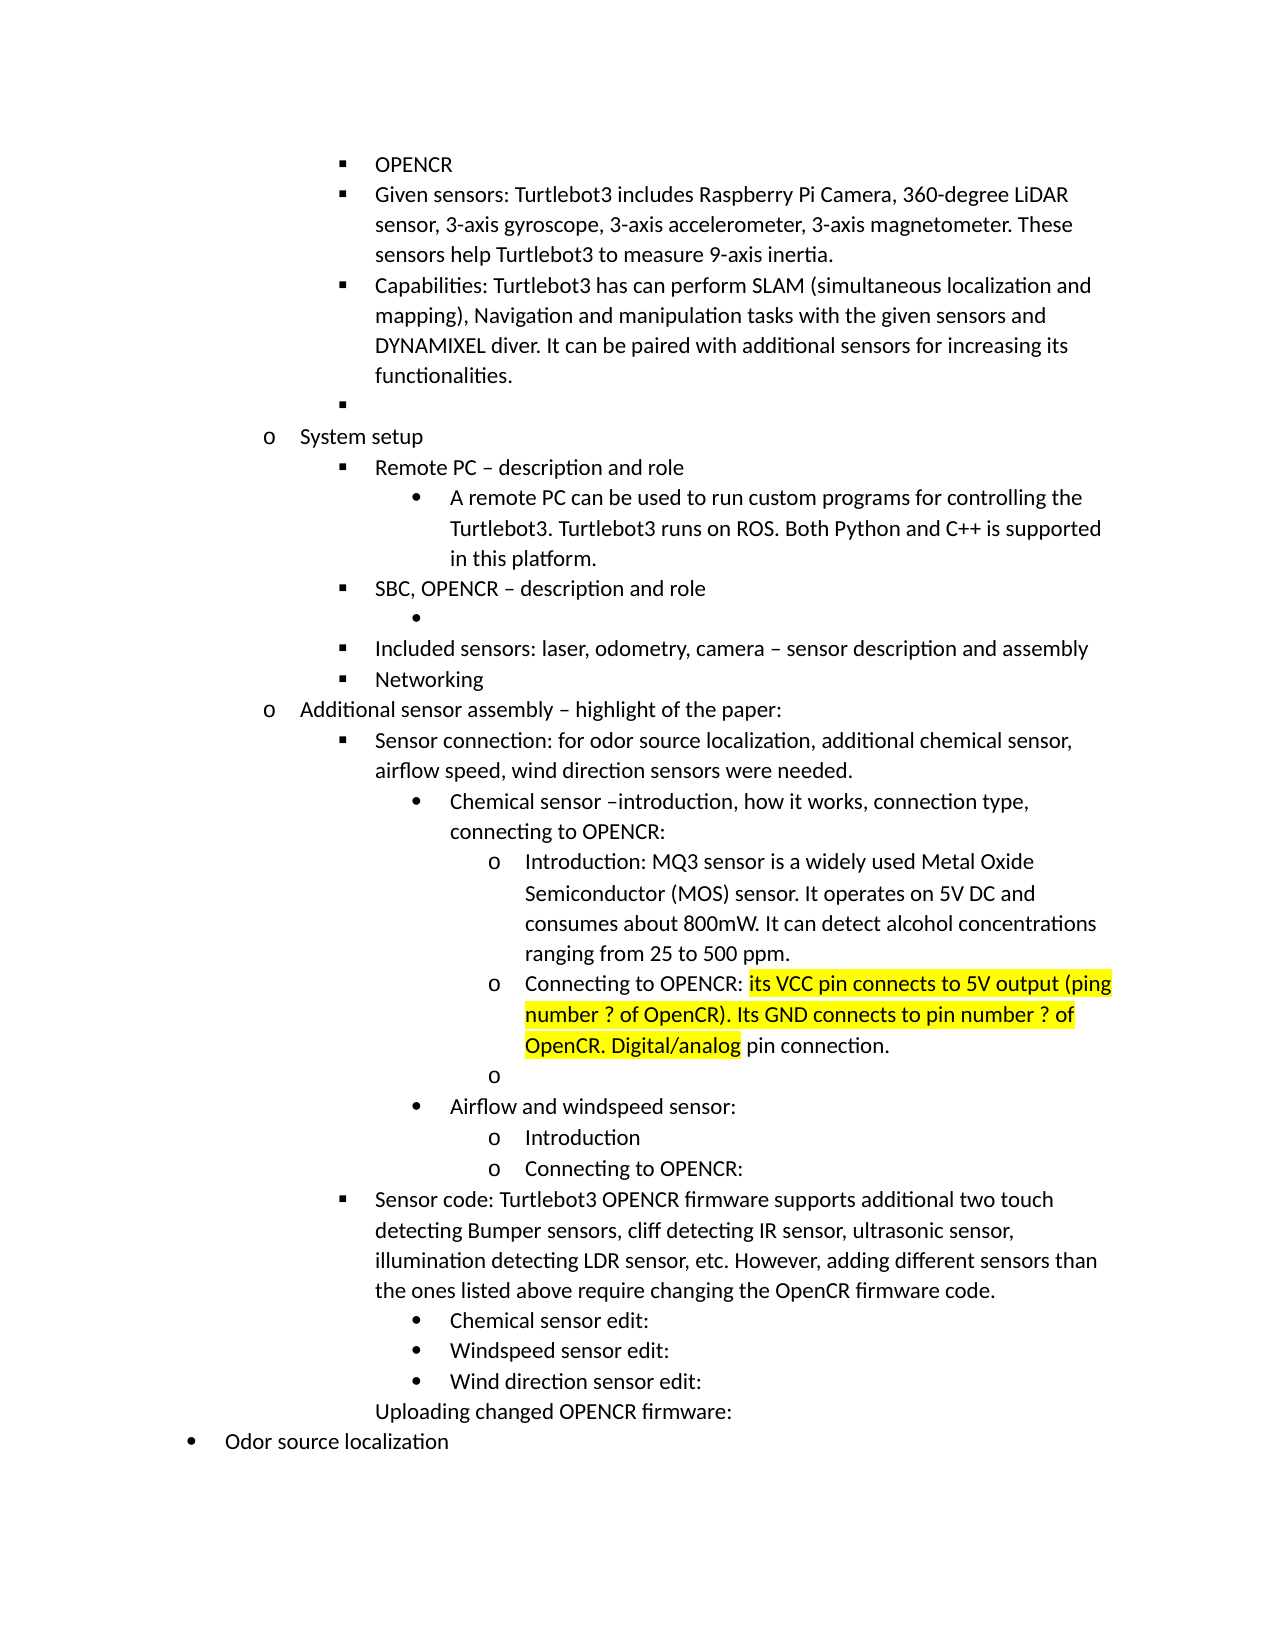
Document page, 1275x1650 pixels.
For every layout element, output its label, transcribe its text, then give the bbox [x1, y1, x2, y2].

list Connecting to OPENCR: its VCC pin connects to 5V output (ping number ? of OpenCR). Its GND connects to pin number ? of OpenCR. Digital/analog pin connection. [487, 969, 1125, 1059]
list System setup [262, 422, 1125, 451]
list SBC, OPENCR – description and role [337, 574, 1125, 602]
list Odor source localization [187, 1427, 1125, 1455]
list Capabilities: Turtlebot3 has can perform SLAM (simultaneous localization and mapping), Navigation and manipulation tasks with the given sensors and DYNAMIXEL diver. It can be paired with additional sensors for increasing its functionalities. [337, 271, 1125, 389]
list Windspeed sensor edit: [412, 1337, 1125, 1364]
list Chemical sensor –introduction, how it works, connection type, connecting to OPENCR: [412, 787, 1125, 845]
list Airflow and windspeed sensor: [412, 1092, 1125, 1120]
list Chemical sensor edit: [412, 1306, 1125, 1334]
list Uploading changed OPENCR firmware: [375, 1397, 1125, 1425]
list Wind direction sensor edit: [412, 1367, 1125, 1395]
list OPENCR [337, 150, 1125, 178]
list Sensor connection: for odor source localization, additional chemical sensor, airflow speed, wind direction sensors were needed. [337, 726, 1125, 785]
list Included sensors: laser, odometry, camera – sensor description and assembly [337, 634, 1125, 663]
list Given sensors: Turtlebot3 includes Raspberry Pi Camera, 360-degree LiDAR sensor, 3-axis gyroscope, 3-axis accelerometer, 3-axis magnetometer. These sensors help Turtlebot3 to measure 9-axis inertia. [337, 180, 1125, 269]
list Connecting to OPENCR: [487, 1154, 1125, 1183]
list Additional sensor assembly – highlight of the paper: [262, 695, 1125, 724]
list Networking [337, 665, 1125, 693]
list Remote PC – description and role [337, 453, 1125, 481]
list Introduction: MQ3 sensor is a widely used Metal Oxide Semiconductor (MOS) sensor. It operates on 5V DC and consumes about 800mW. It can detect alcohol concentrations ranging from 25 to 500 ppm. [487, 847, 1125, 967]
list Introduction [487, 1123, 1125, 1152]
list A remote PC can be used to run custom programs for controlling the Turtlebot3. Turtlebot3 runs on ROS. Both Python and C++ is supported in this platform. [412, 483, 1125, 572]
list Sensor code: Turtlebot3 OPENCR firmware supports additional two touch detecting Bumper sensors, cliff detecting IR sensor, ultrasonic sensor, illumination detecting LDR sensor, etc. However, adding different sensors than the ones listed above require changing the OpenCR firmware code. [337, 1186, 1125, 1304]
